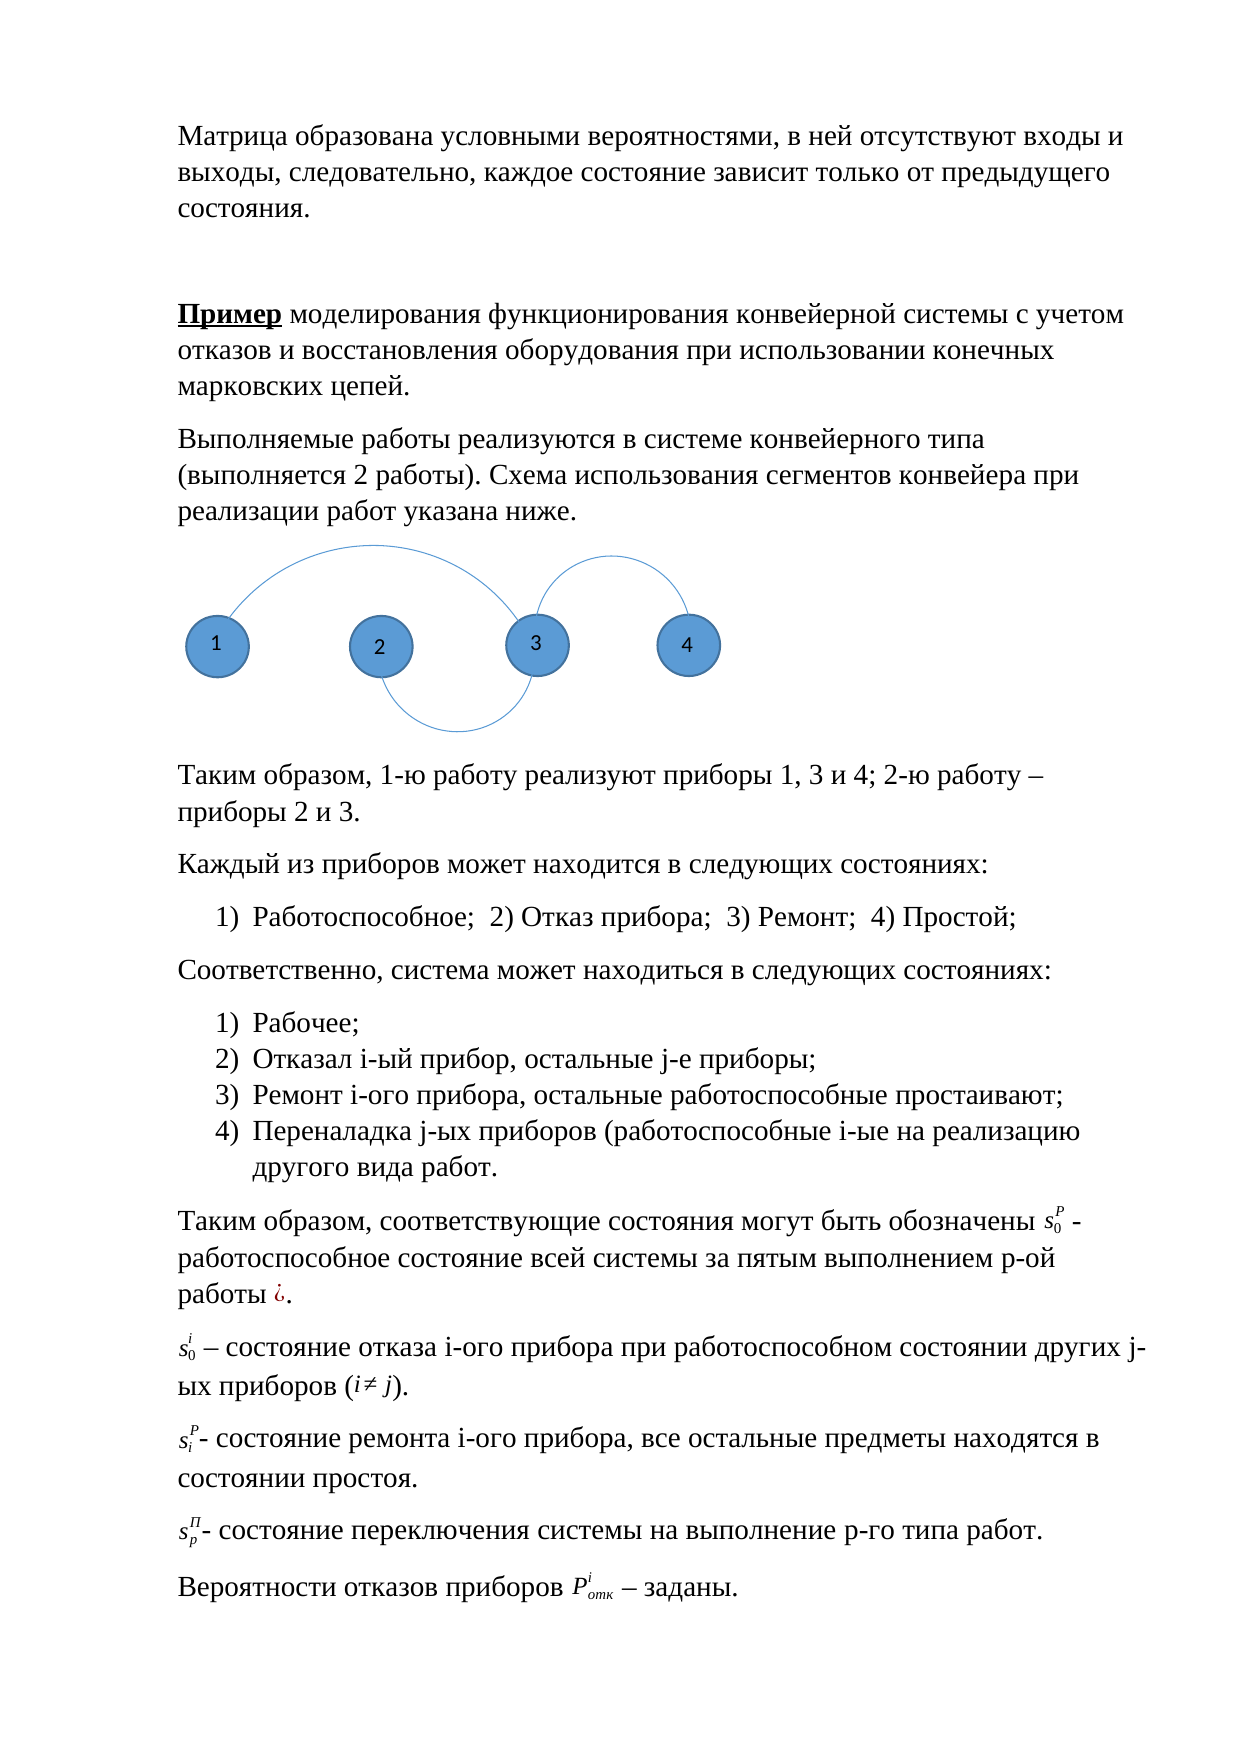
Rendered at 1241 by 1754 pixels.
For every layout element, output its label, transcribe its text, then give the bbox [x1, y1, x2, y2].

text - состояние переключения системы на выполнение p-го типа работ. [177, 1512, 1152, 1549]
text Соответственно, система может находиться в следующих состояниях: [177, 952, 1152, 986]
text Пример моделирования функционирования конвейерной системы с учетом отказов и восстановления оборудования при использовании конечных марковских цепей. [177, 296, 1152, 402]
text Матрица образована условными вероятностями, в ней отсутствуют входы и выходы, следовательно, каждое состояние зависит только от предыдущего состояния. [177, 118, 1152, 224]
list Рабочее; [215, 1005, 1152, 1038]
list Ремонт i-ого прибора, остальные работоспособные простаивают; [215, 1077, 1152, 1111]
text Выполняемые работы реализуются в системе конвейерного типа (выполняется 2 работы). Схема использования сегментов конвейера при реализации работ указана ниже. [177, 421, 1152, 527]
list Работоспособное; 2) Отказ прибора; 3) Ремонт; 4) Простой; [215, 899, 1152, 933]
text Таким образом, 1-ю работу реализуют приборы 1, 3 и 4; 2-ю работу – приборы 2 и 3. [177, 757, 1152, 827]
text Вероятности отказов приборов – заданы. [177, 1568, 1152, 1603]
text Таким образом, соответствующие состояния могут быть обозначены - работоспособное состояние всей системы за пятым выполнением p-ой работы . [177, 1202, 1152, 1309]
text – состояние отказа i-ого прибора при работоспособном состоянии других j-ых приборов (). [177, 1329, 1152, 1401]
text Каждый из приборов может находится в следующих состояниях: [177, 846, 1152, 880]
list Переналадка j-ых приборов (работоспособные i-ые на реализацию другого вида работ. [215, 1113, 1152, 1183]
list Отказал i-ый прибор, остальные j-е приборы; [215, 1041, 1152, 1074]
text - состояние ремонта i-ого прибора, все остальные предметы находятся в состоянии простоя. [177, 1421, 1152, 1493]
